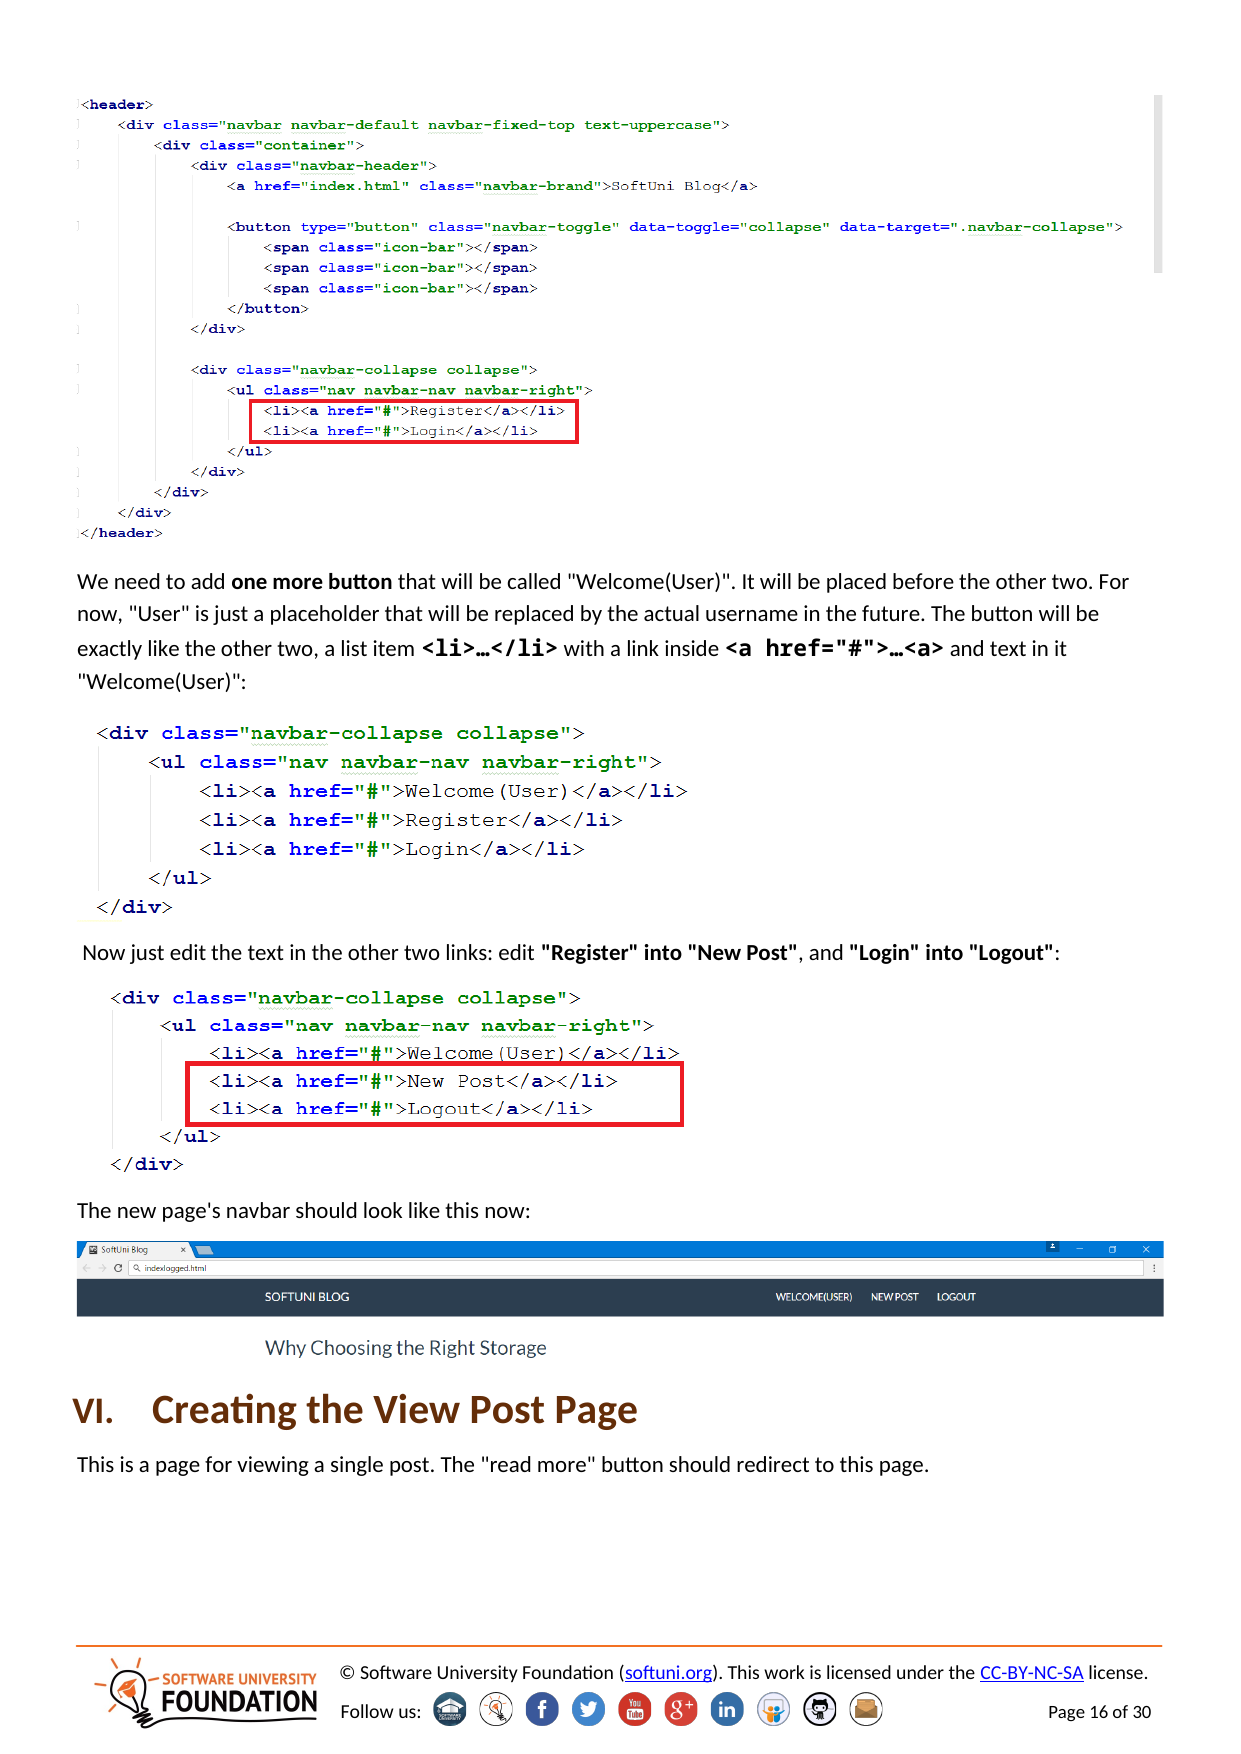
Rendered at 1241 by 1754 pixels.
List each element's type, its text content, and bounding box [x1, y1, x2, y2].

picture [618, 1692, 652, 1726]
picture [525, 1692, 559, 1726]
subtitle Creating the View Post Page [114, 1383, 1163, 1434]
text The new page's navbar should look like this now: [77, 1197, 1163, 1225]
picture [803, 1692, 837, 1726]
picture [433, 1692, 467, 1726]
picture [757, 1692, 790, 1726]
text Now just edit the text in the other two links: edit "Register" into "New Post", and "Login" into "Logout": [77, 938, 1163, 966]
picture [849, 1692, 883, 1726]
text We need to add one more button that will be called "Welcome(User)". It will be placed before the other two. For now, "User" is just a placeholder that will be replaced by the actual username in the future. The button will be exactly like the other two, a list item <li>…</li> with a link inside <a href="#">…<a> and text in it "Welcome(User)": [77, 567, 1163, 695]
text This is a page for viewing a single post. The "read more" button should redirect to this page. [77, 1450, 1163, 1478]
picture [479, 1692, 513, 1726]
picture [76, 712, 791, 922]
picture [664, 1692, 698, 1726]
picture [76, 95, 1163, 551]
picture [710, 1692, 744, 1726]
picture [76, 1241, 1164, 1359]
picture [76, 982, 785, 1180]
picture [93, 1656, 317, 1729]
picture [572, 1692, 605, 1726]
